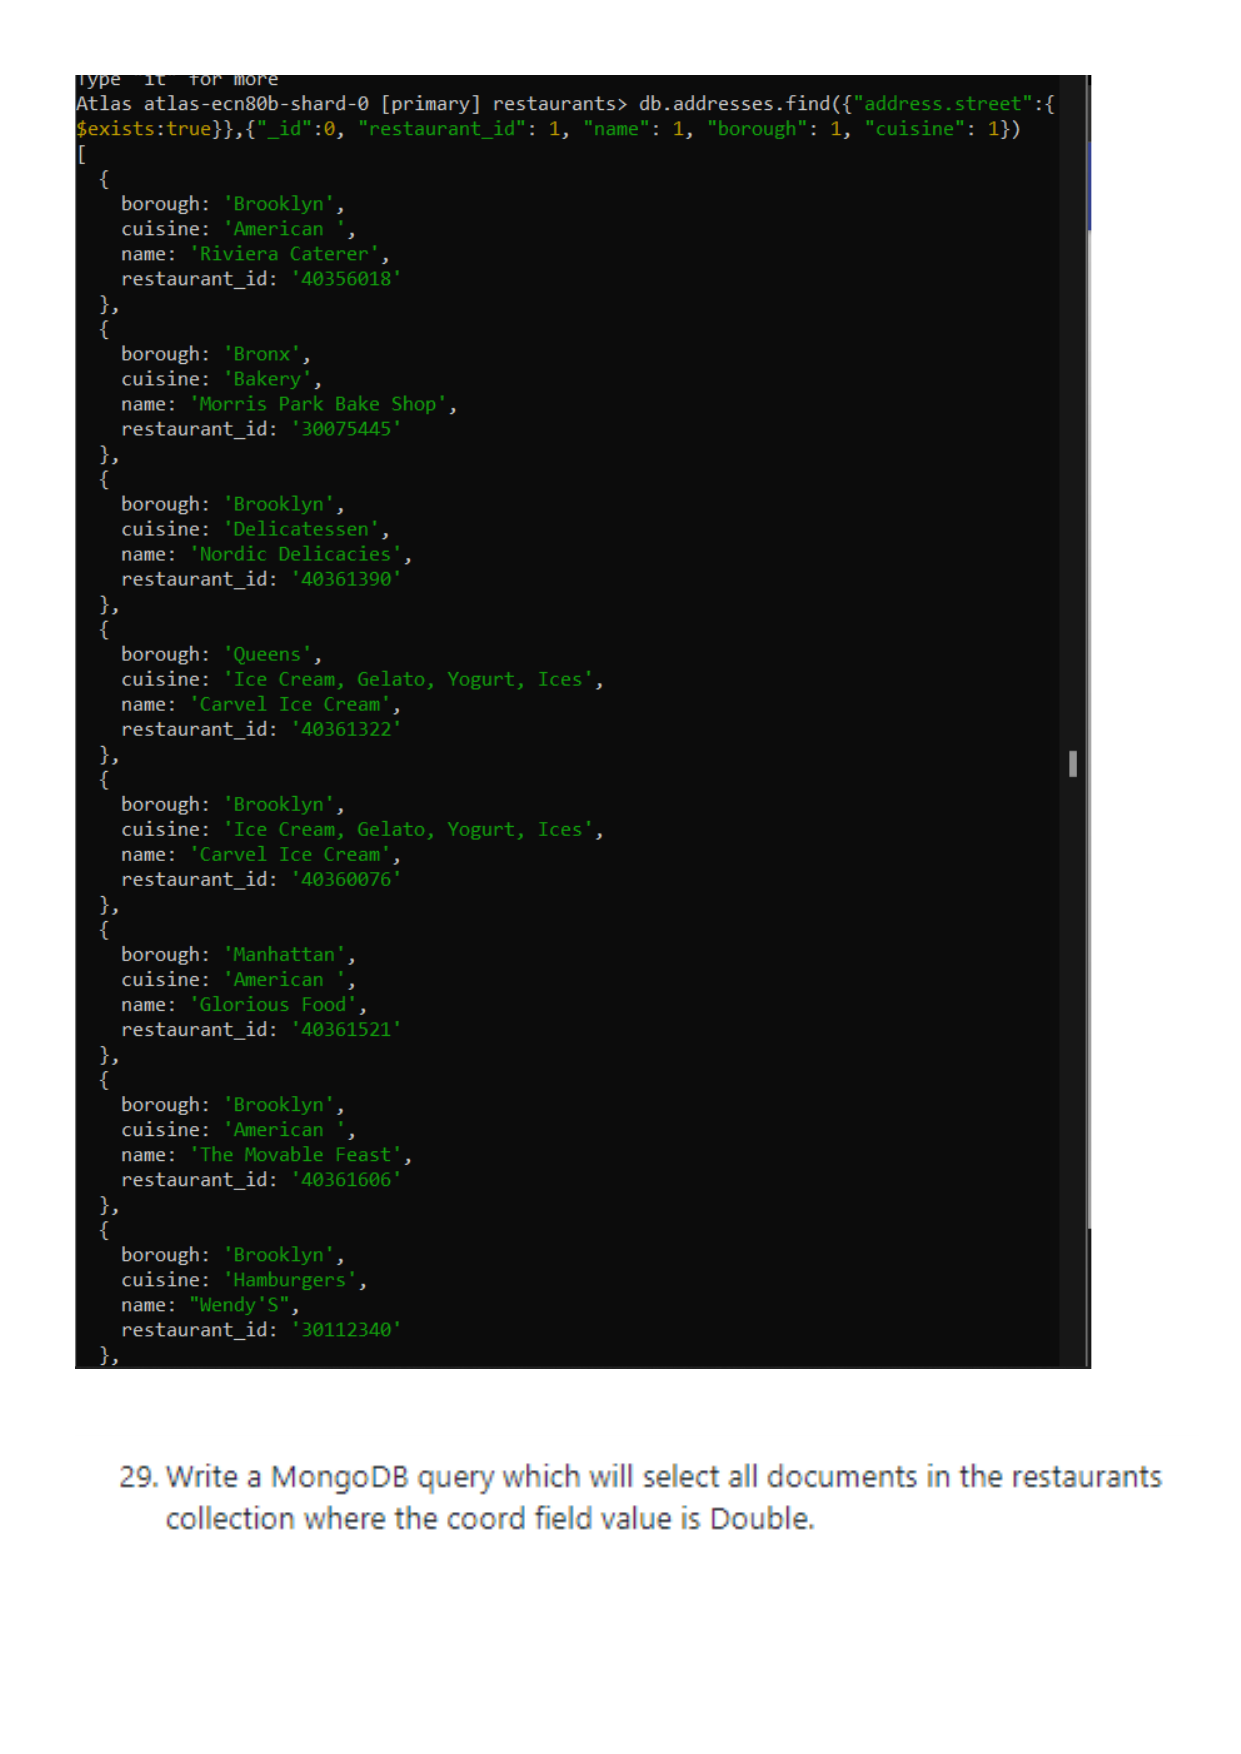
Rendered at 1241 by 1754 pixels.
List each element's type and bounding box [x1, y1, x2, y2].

picture [75, 1434, 1199, 1567]
picture [75, 75, 1092, 1369]
